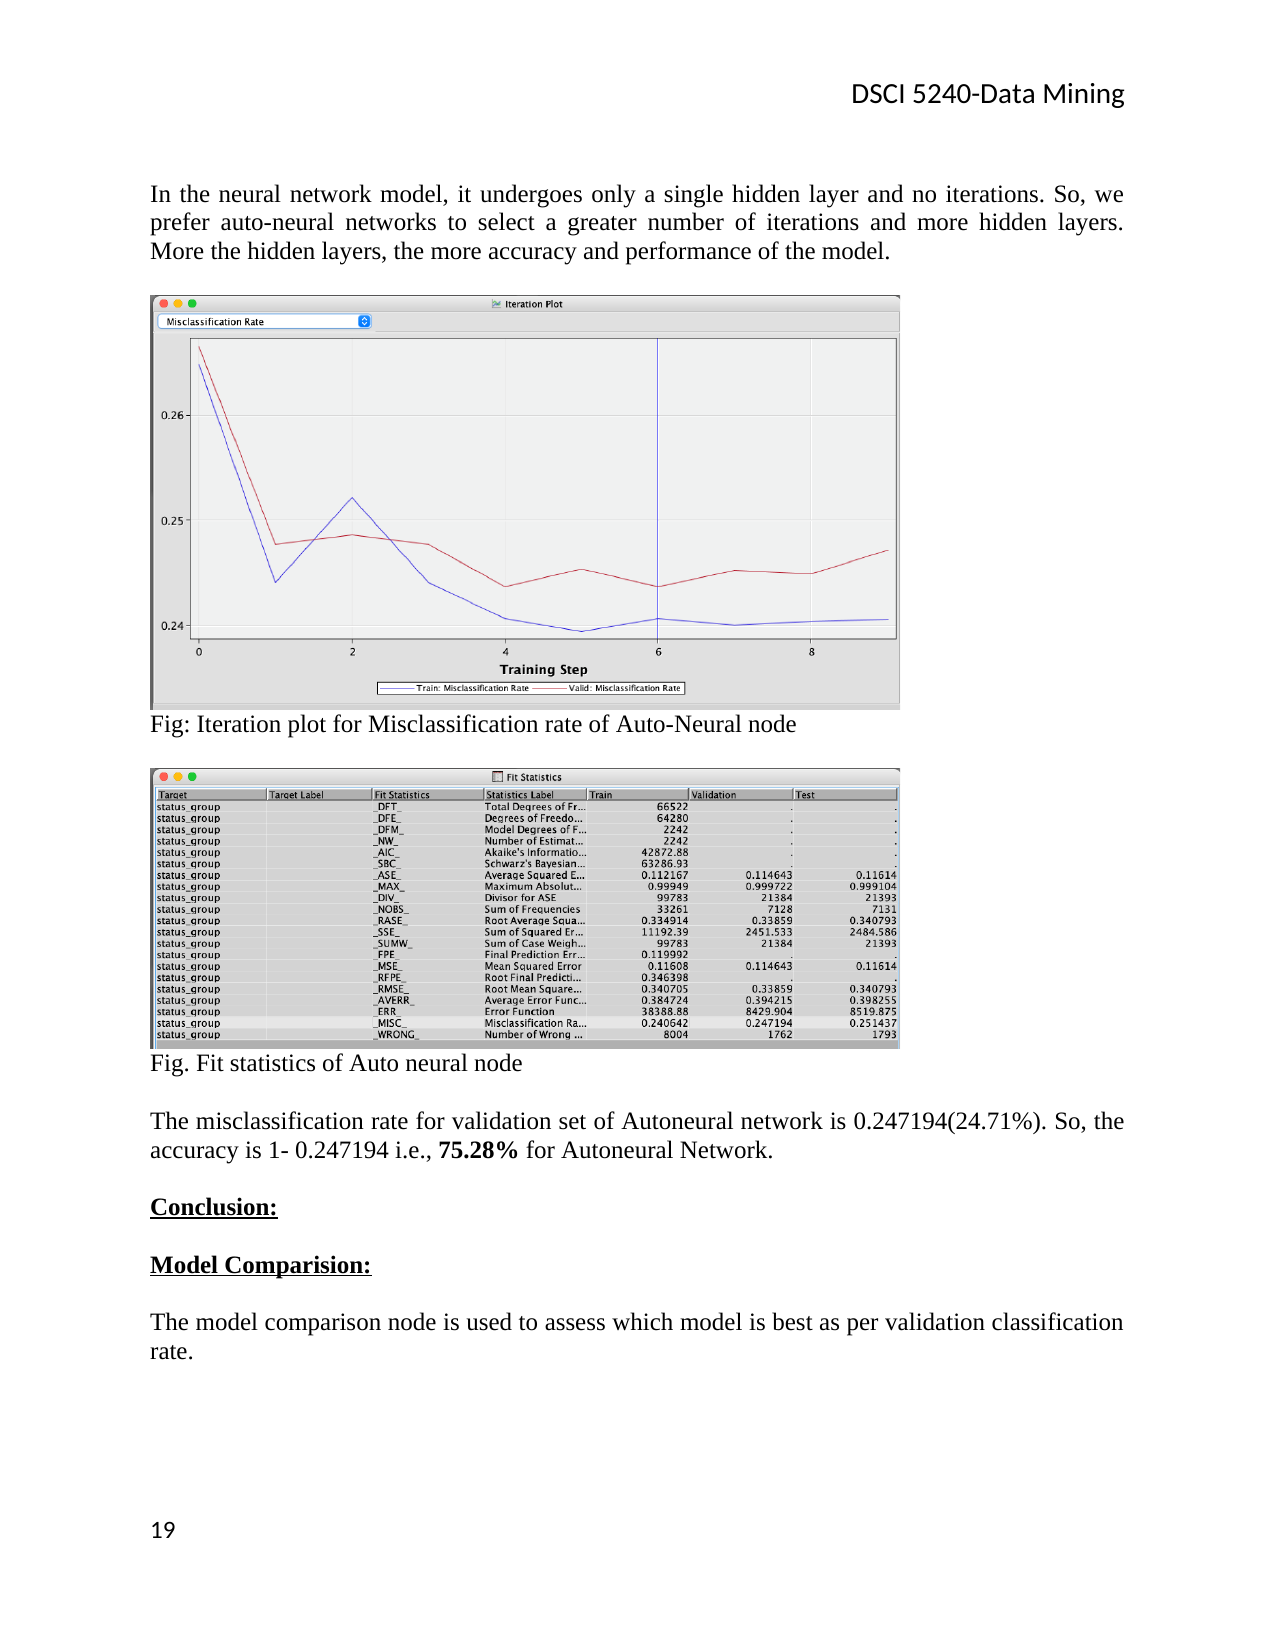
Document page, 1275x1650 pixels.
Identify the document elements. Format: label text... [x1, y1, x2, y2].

text In the neural network model, it undergoes only a single hidden layer and no iterations. So, we prefer auto-neural networks to select a greater number of iterations and more hidden layers. More the hidden layers, the more accuracy and performance of the model. [150, 179, 1125, 265]
picture [150, 295, 901, 710]
text The model comparison node is used to assess which model is best as per validation classification rate. [150, 1307, 1125, 1365]
picture [150, 768, 901, 1049]
text Fig: Iteration plot for Misclassification rate of Auto-Neural node [150, 709, 1125, 769]
text The misclassification rate for validation set of Autoneural network is 0.247194(24.71%). So, the accuracy is 1- 0.247194 i.e., 75.28% for Autoneural Network. [150, 1106, 1125, 1163]
text Model Comparision: [150, 1250, 1125, 1278]
text Fig. Fit statistics of Auto neural node [150, 1048, 1125, 1077]
text Conclusion: [150, 1192, 1125, 1221]
